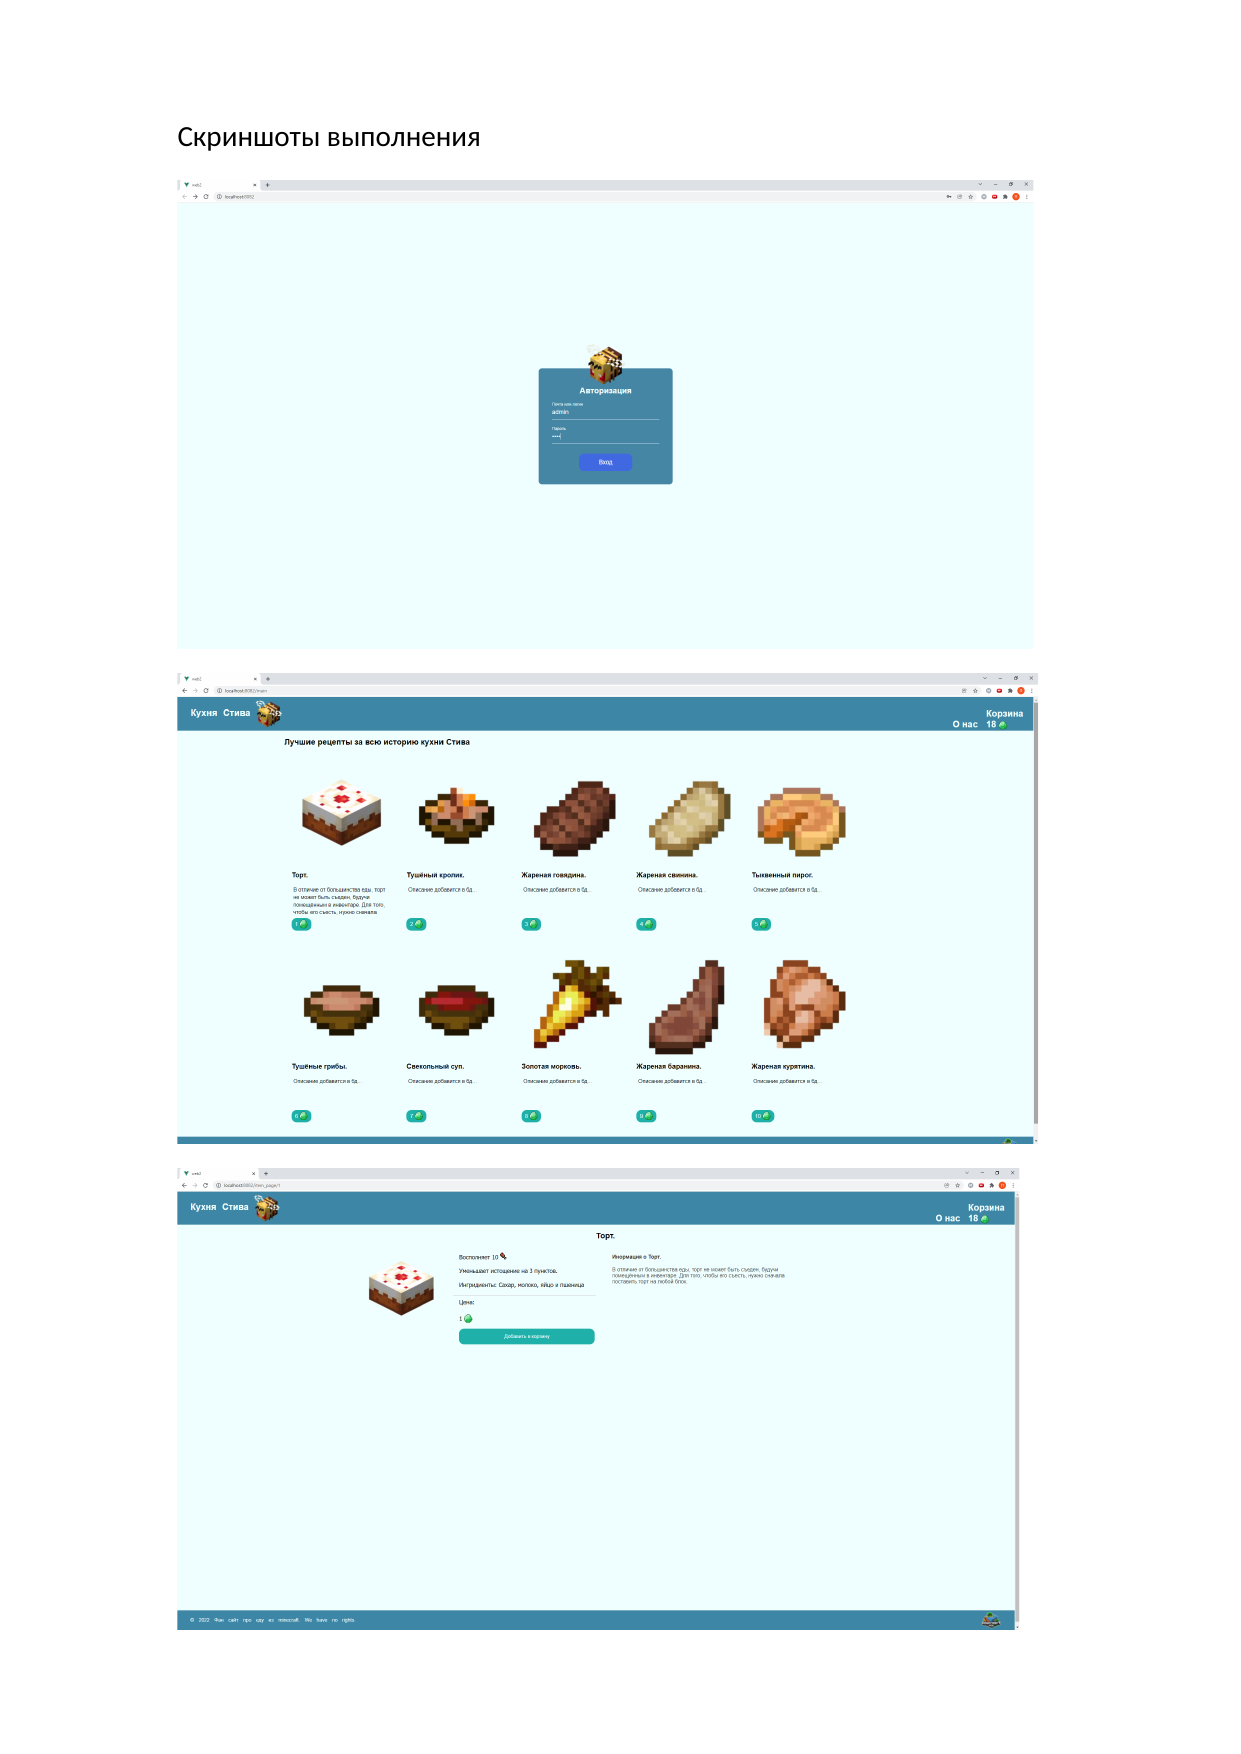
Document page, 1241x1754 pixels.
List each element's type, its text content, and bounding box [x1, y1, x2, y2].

text Скриншоты выполнения [177, 118, 1152, 154]
picture [177, 180, 1034, 649]
picture [177, 673, 1039, 1144]
picture [177, 1168, 1020, 1630]
